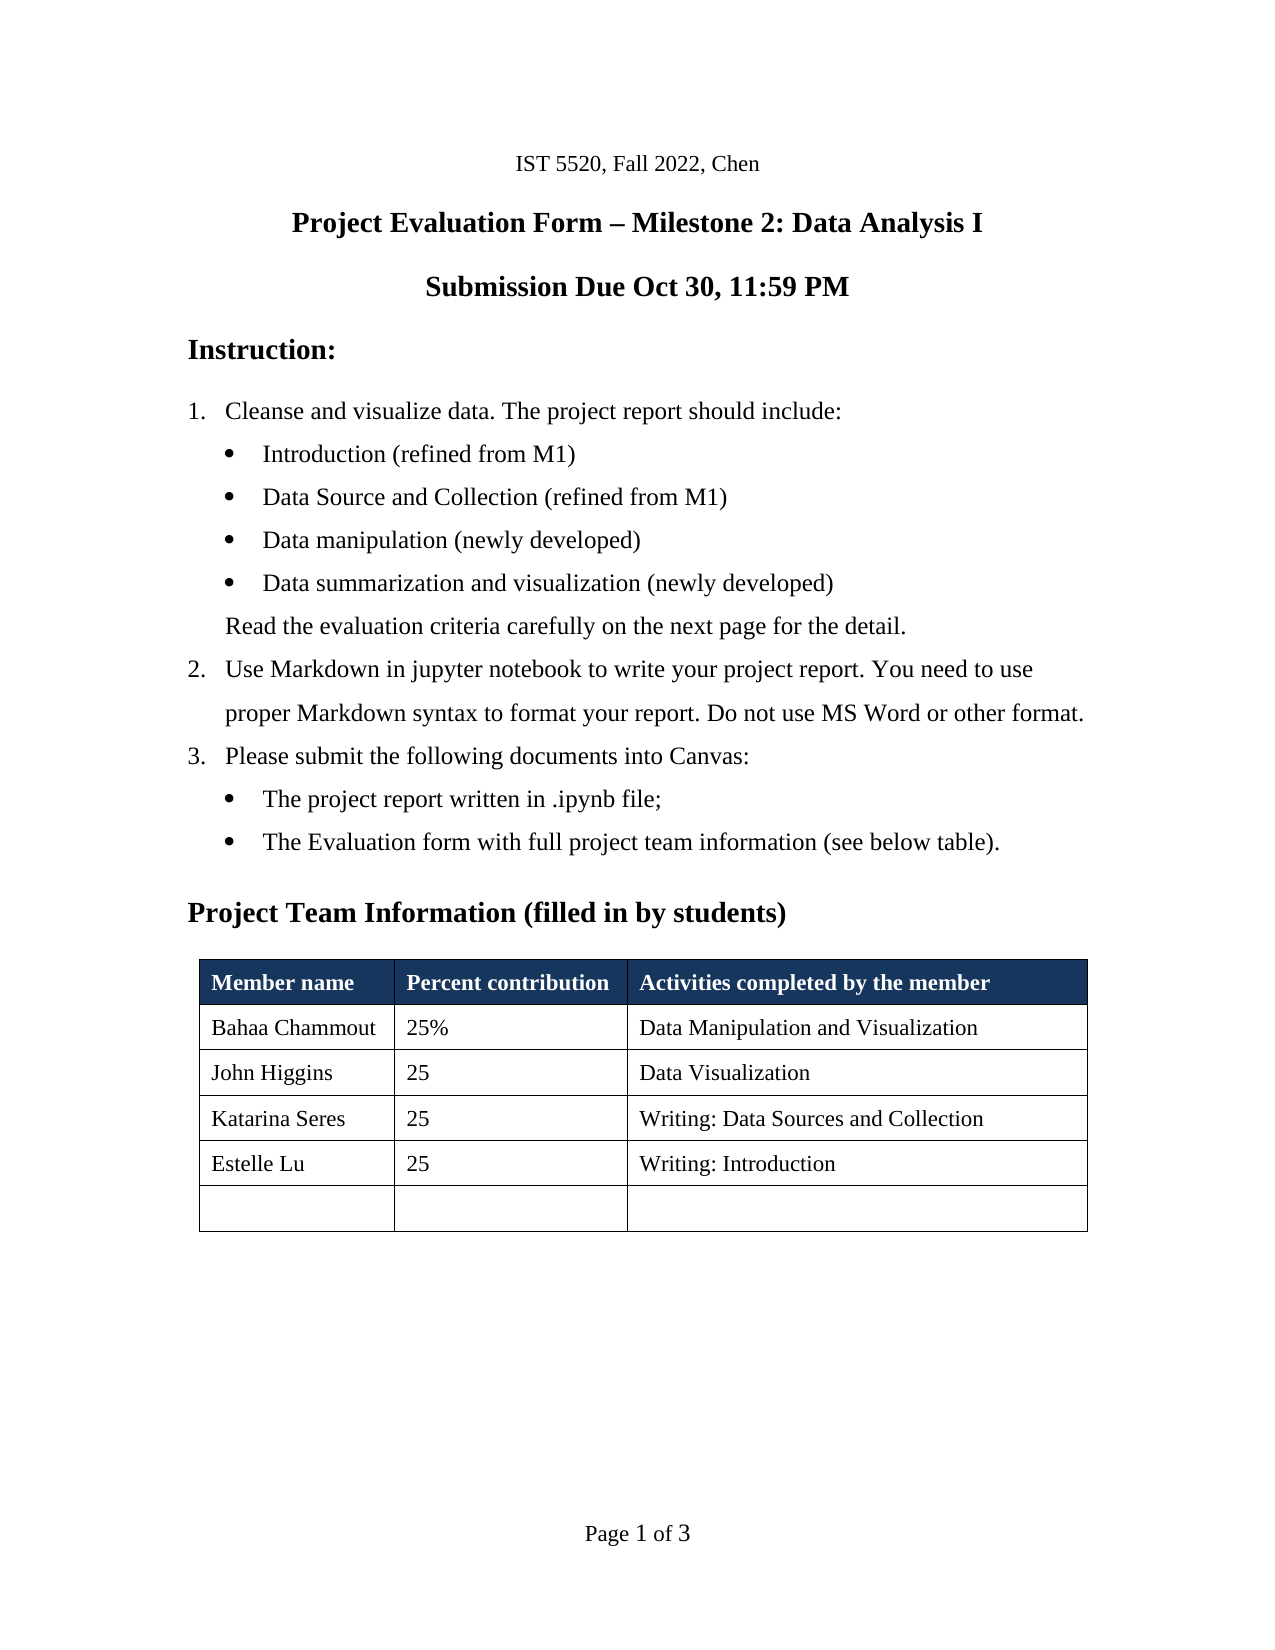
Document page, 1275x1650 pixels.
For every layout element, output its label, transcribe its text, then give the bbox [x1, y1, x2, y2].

table_cell [200, 1186, 394, 1231]
list The Evaluation form with full project team information (see below table). [225, 827, 1087, 856]
table_cell 25 [395, 1050, 627, 1095]
table_cell Estelle Lu [200, 1141, 394, 1185]
text Submission Due Oct 30, 11:59 PM [187, 269, 1087, 302]
table_cell 25 [395, 1141, 627, 1185]
table_cell Katarina Seres [200, 1096, 394, 1140]
text IST 5520, Fall 2022, Chen [187, 150, 1087, 176]
list Please submit the following documents into Canvas: [187, 741, 1087, 769]
list Data Source and Collection (refined from M1) [225, 482, 1087, 511]
table_cell Writing: Introduction [628, 1141, 1087, 1185]
list Data manipulation (newly developed) [225, 525, 1087, 554]
text Instruction: [187, 332, 1087, 366]
text Project Team Information (filled in by students) [187, 895, 1087, 929]
table_header Percent contribution [395, 960, 627, 1004]
list Cleanse and visualize data. The project report should include: [187, 396, 1087, 424]
table_cell Data Manipulation and Visualization [628, 1005, 1087, 1049]
table_cell [395, 1186, 627, 1231]
table_cell Data Visualization [628, 1050, 1087, 1095]
table_header Member name [200, 960, 394, 1004]
table_header Activities completed by the member [628, 960, 1087, 1004]
table_cell Bahaa Chammout [200, 1005, 394, 1049]
list Read the evaluation criteria carefully on the next page for the detail. [225, 611, 1087, 640]
list The project report written in .ipynb file; [225, 784, 1087, 813]
table_cell Writing: Data Sources and Collection [628, 1096, 1087, 1140]
table_cell [628, 1186, 1087, 1231]
table_cell John Higgins [200, 1050, 394, 1095]
table_cell 25% [395, 1005, 627, 1049]
table_cell 25 [395, 1096, 627, 1140]
list Use Markdown in jupyter notebook to write your project report. You need to use proper Markdown syntax to format your report. Do not use MS Word or other format. [187, 654, 1087, 726]
list Data summarization and visualization (newly developed) [225, 568, 1087, 597]
list Introduction (refined from M1) [225, 439, 1087, 468]
text Project Evaluation Form – Milestone 2: Data Analysis I [187, 205, 1087, 239]
